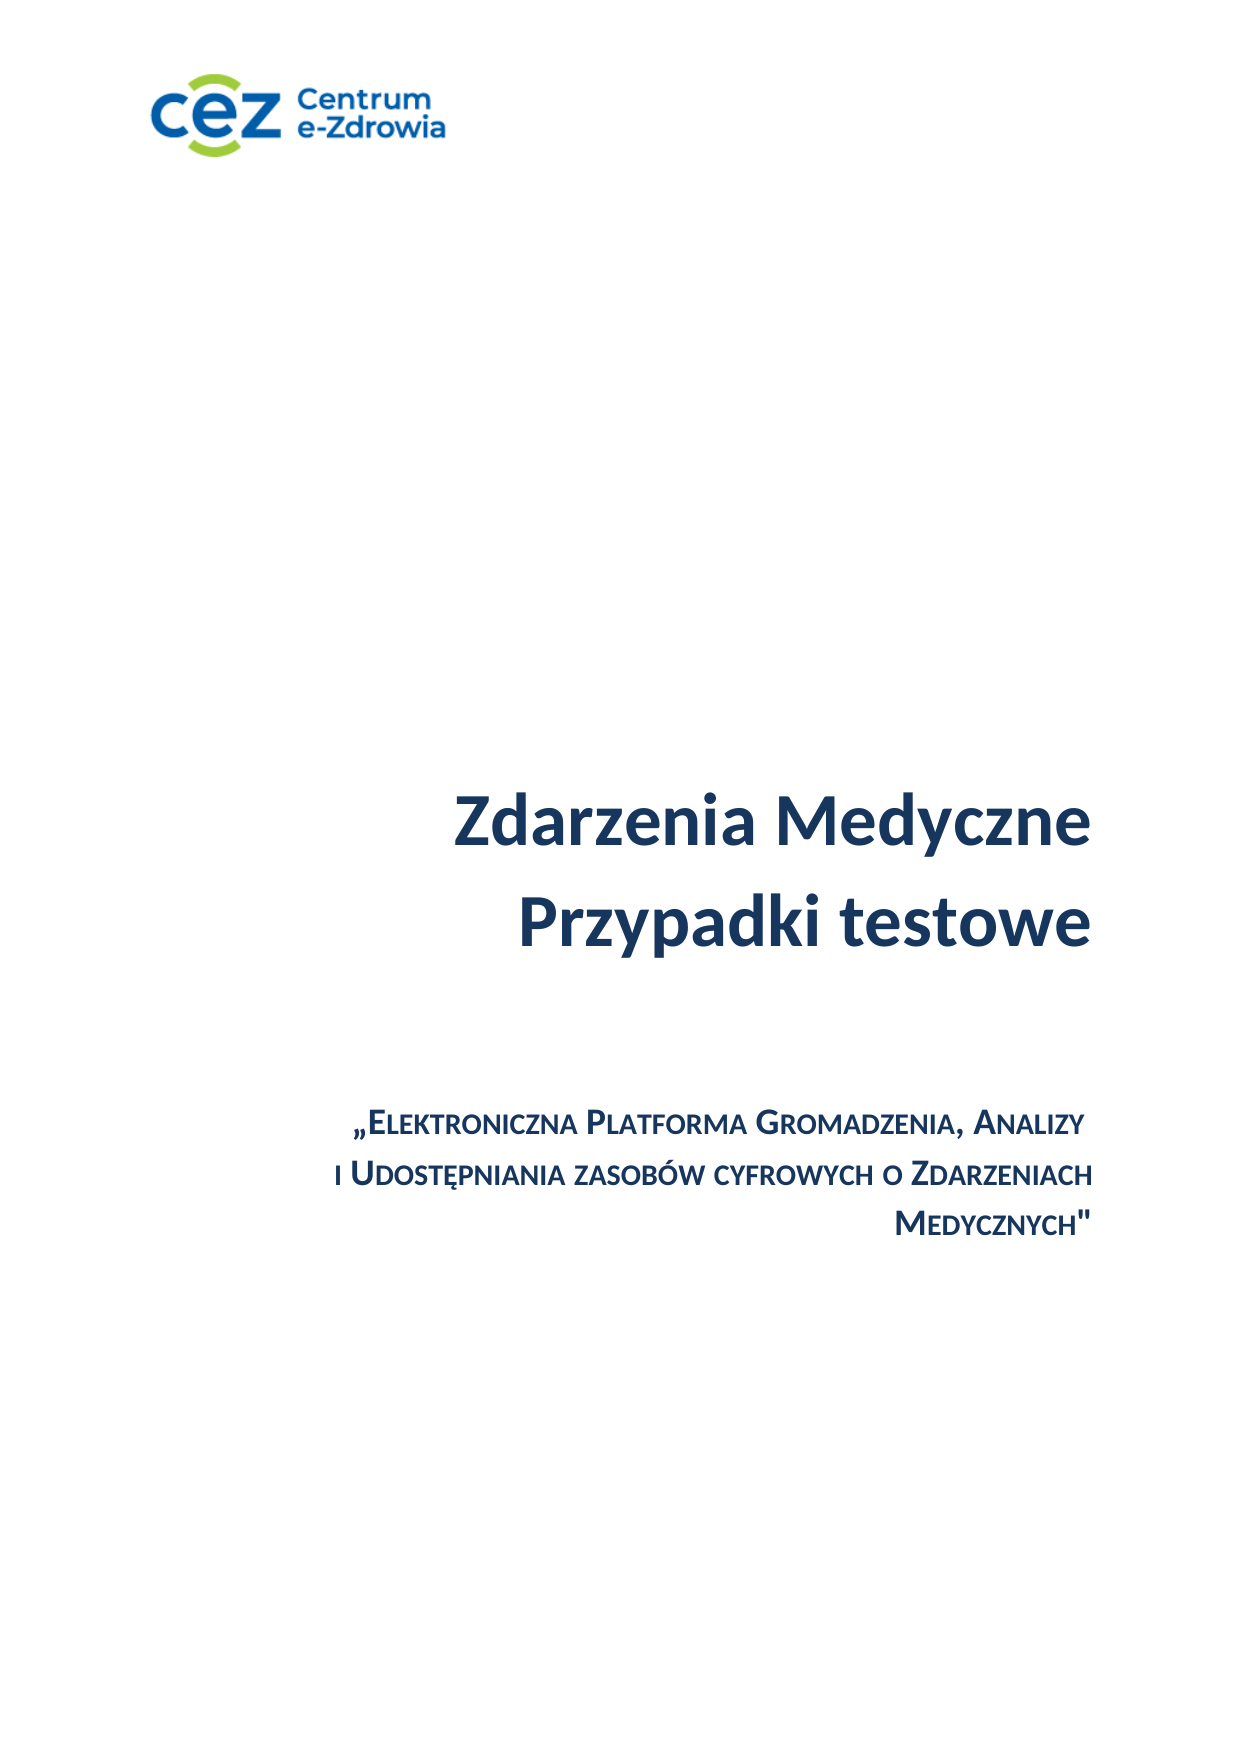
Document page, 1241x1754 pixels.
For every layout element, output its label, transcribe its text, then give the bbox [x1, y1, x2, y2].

picture [147, 73, 449, 157]
text Zdarzenia Medyczne Przypadki testowe [148, 773, 1093, 965]
subtitle „Elektroniczna Platforma Gromadzenia, Analizy i Udostępniania zasobów cyfrowych o Zdarzeniach Medycznych" [148, 1098, 1093, 1245]
